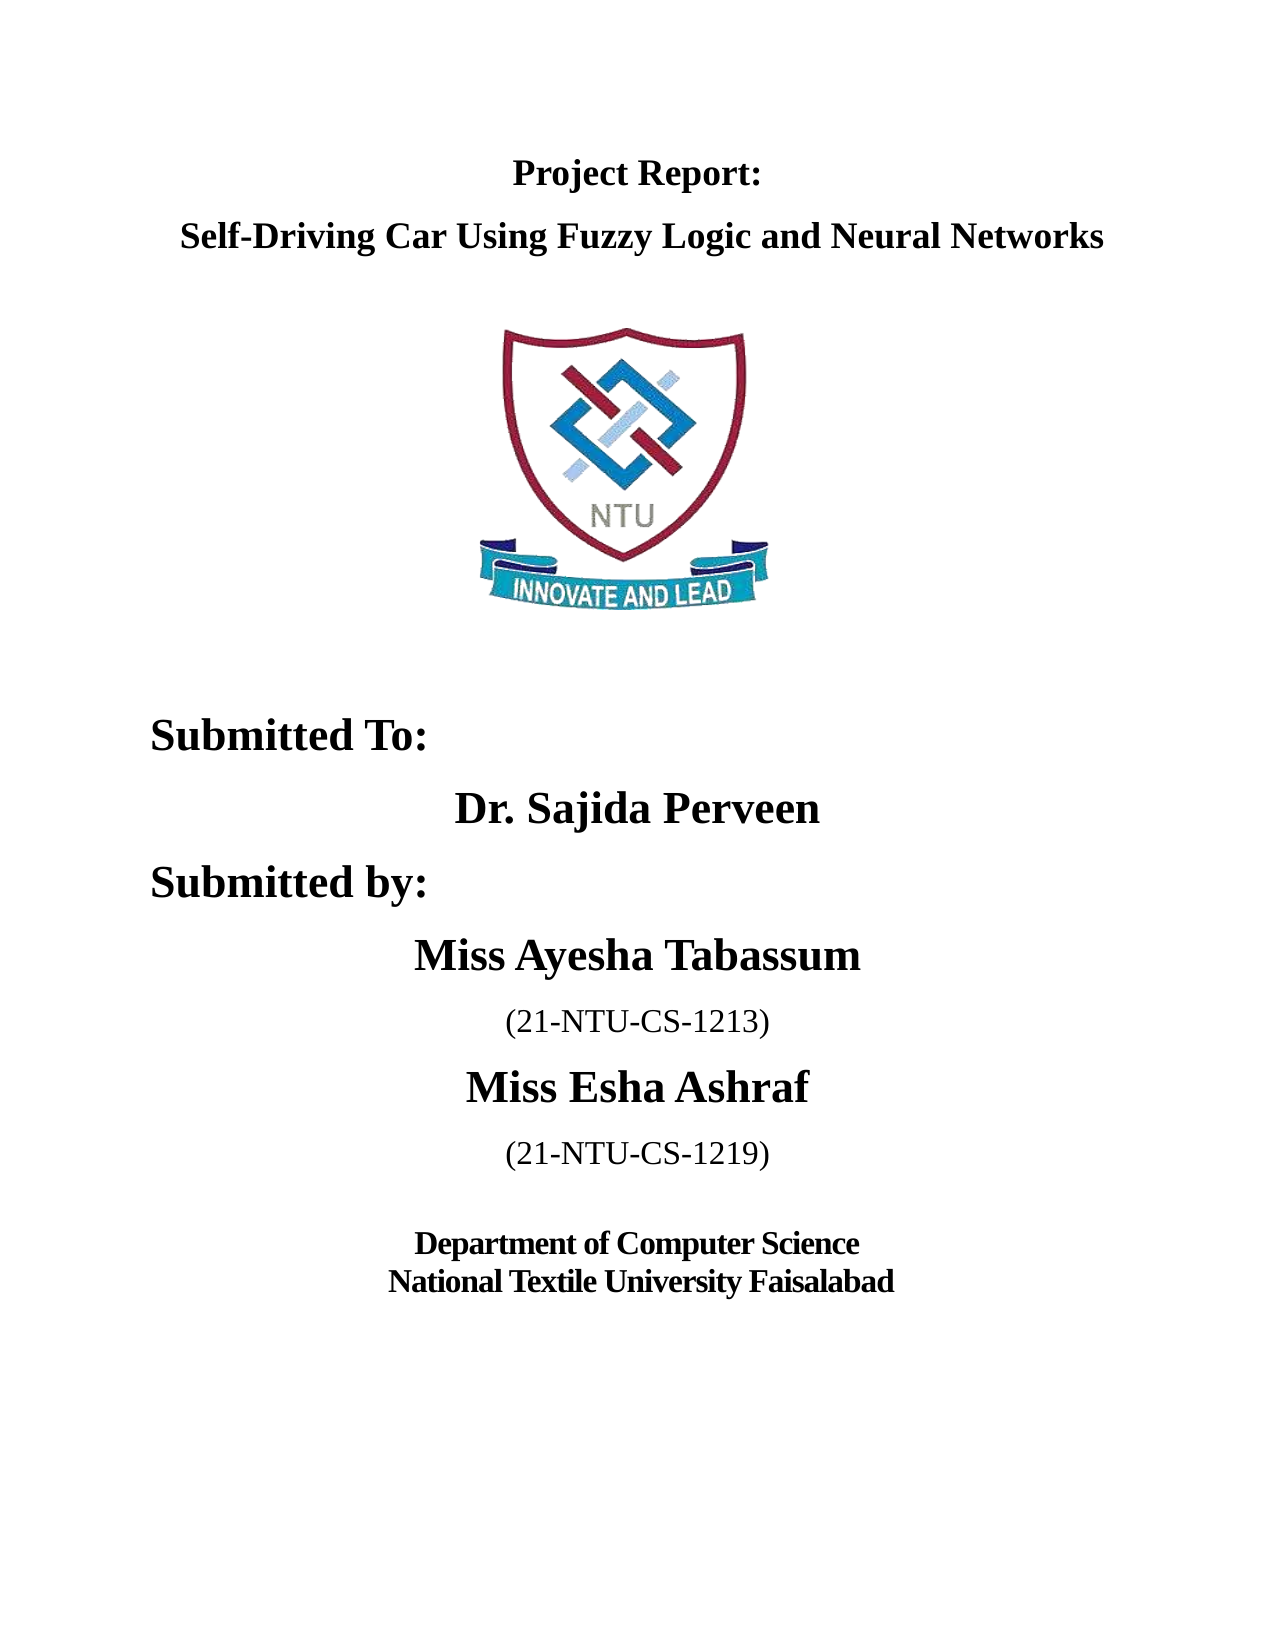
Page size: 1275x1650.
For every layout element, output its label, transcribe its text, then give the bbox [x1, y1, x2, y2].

picture [479, 328, 769, 610]
title Department of Computer Science [150, 1223, 1125, 1262]
text (21-NTU-CS-1219) [150, 1133, 1125, 1171]
text Miss Ayesha Tabassum [150, 928, 1125, 981]
text Dr. Sajida Perveen [150, 781, 1125, 834]
text Self-Driving Car Using Fuzzy Logic and Neural Networks [150, 213, 1125, 256]
text (21-NTU-CS-1213) [150, 1002, 1125, 1040]
text Submitted by: [150, 854, 1125, 907]
text Miss Esha Ashraf [150, 1059, 1125, 1112]
text Submitted To: [150, 707, 1125, 760]
title National Textile University Faisalabad [150, 1262, 1125, 1300]
text Project Report: [150, 150, 1125, 193]
